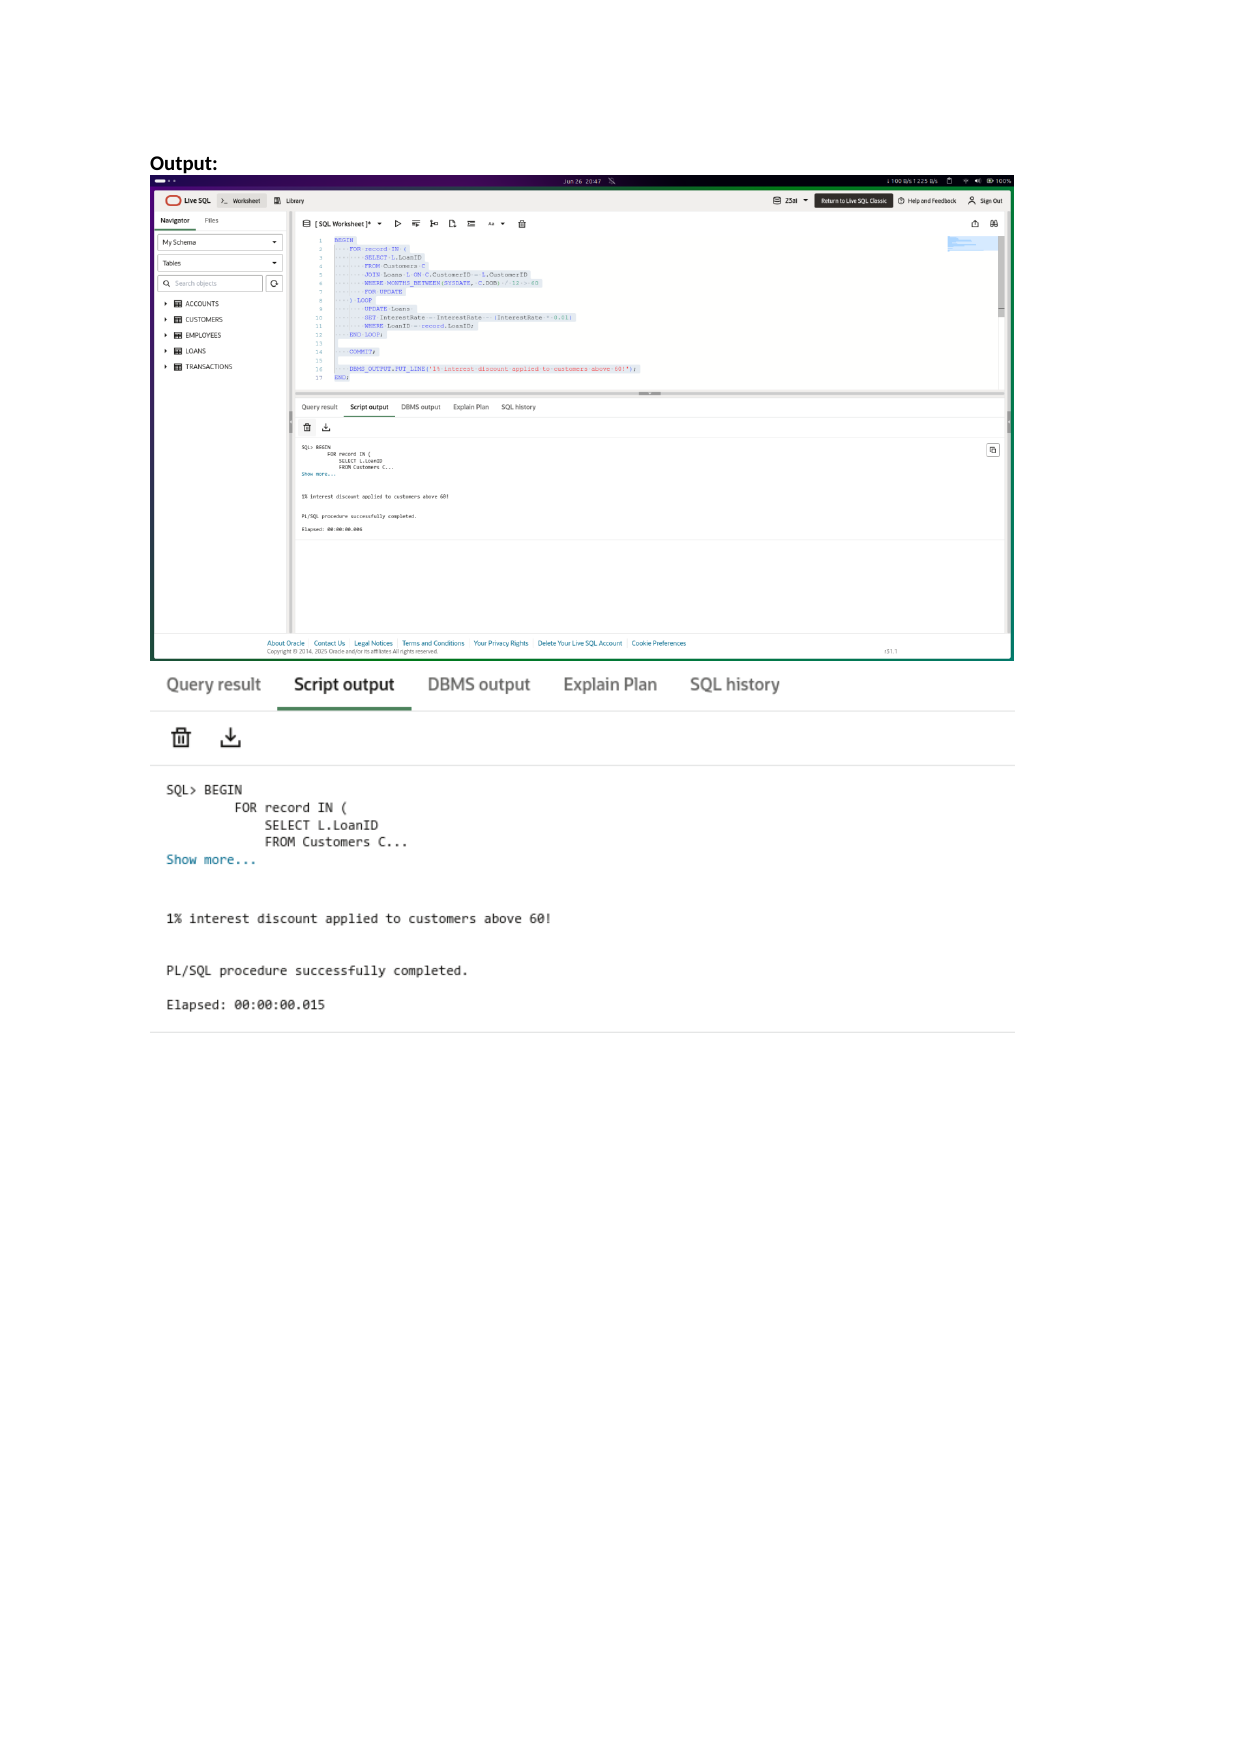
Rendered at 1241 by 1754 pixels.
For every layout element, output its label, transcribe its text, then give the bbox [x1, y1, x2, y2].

picture [150, 175, 1015, 1033]
text Output: [150, 150, 1090, 175]
